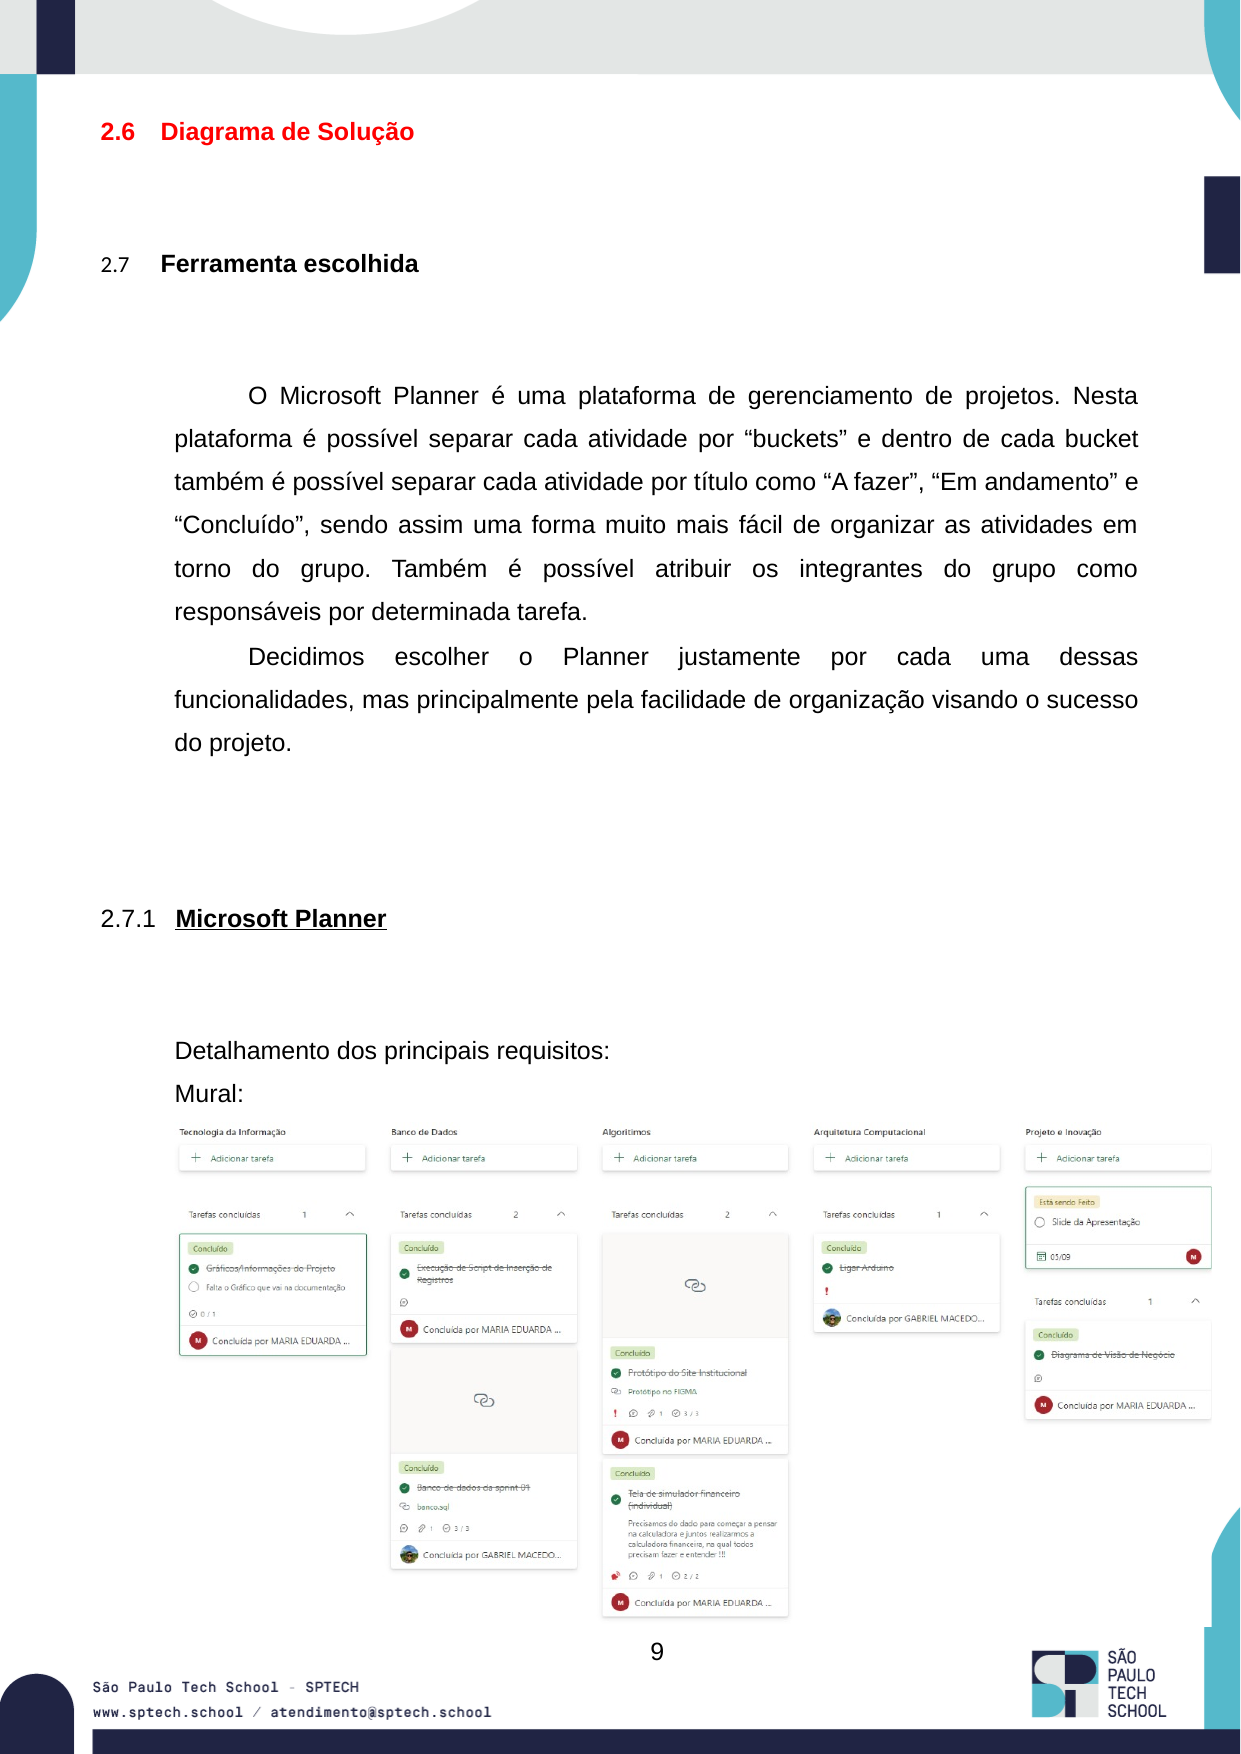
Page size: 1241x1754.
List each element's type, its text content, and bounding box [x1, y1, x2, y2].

text Detalhamento dos principais requisitos: [100, 1036, 1140, 1065]
subtitle Diagrama de Solução [100, 117, 1140, 146]
text Mural: [100, 1079, 1140, 1108]
text Decidimos escolher o Planner justamente por cada uma dessas funcionalidades, mas principalmente pela facilidade de organização visando o sucesso do projeto. [174, 641, 1140, 756]
picture [0, 0, 1241, 1754]
subtitle Ferramenta escolhida [100, 249, 1140, 278]
subtitle Microsoft Planner [100, 904, 1140, 933]
